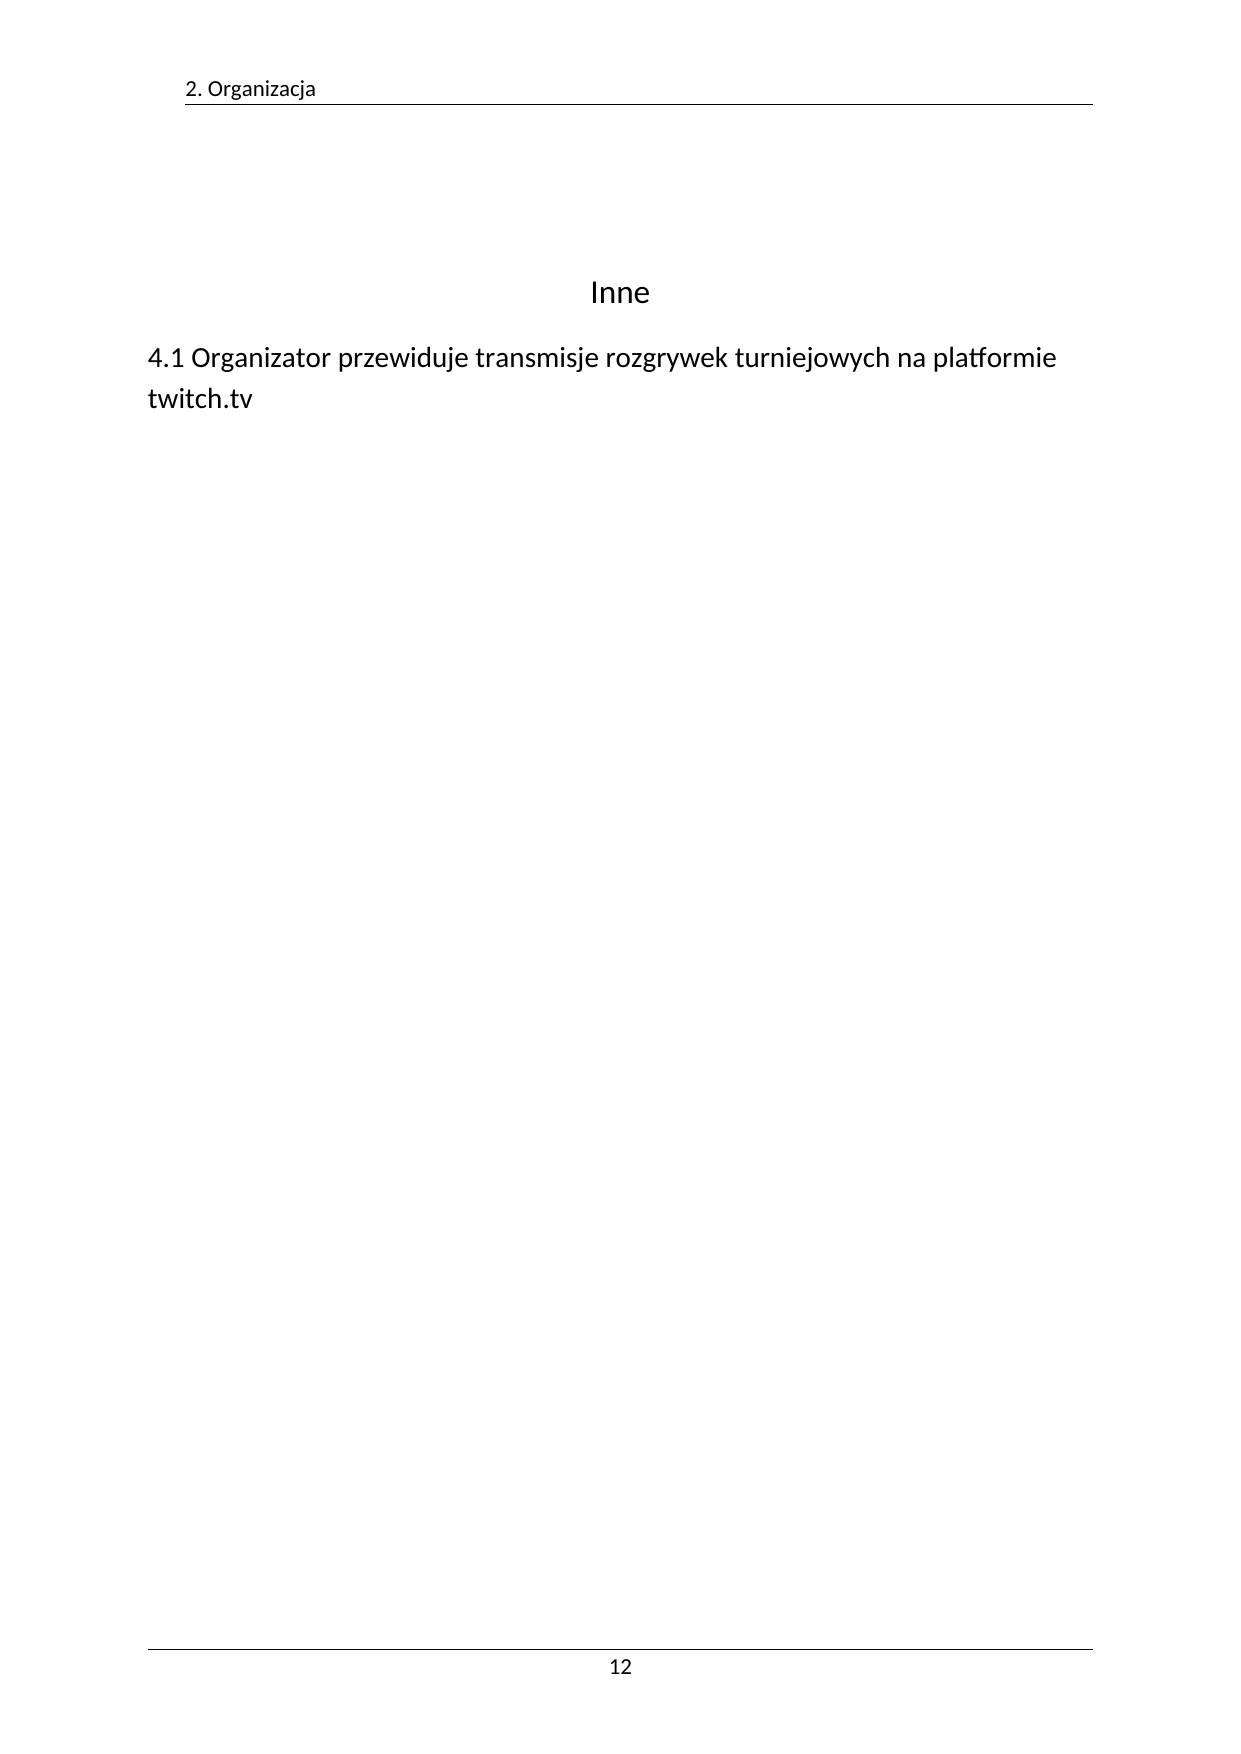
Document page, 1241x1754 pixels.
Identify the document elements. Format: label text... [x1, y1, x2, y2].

text 4.1 Organizator przewiduje transmisje rozgrywek turniejowych na platformie twitch.tv [148, 339, 1093, 415]
text Inne [148, 271, 1093, 312]
